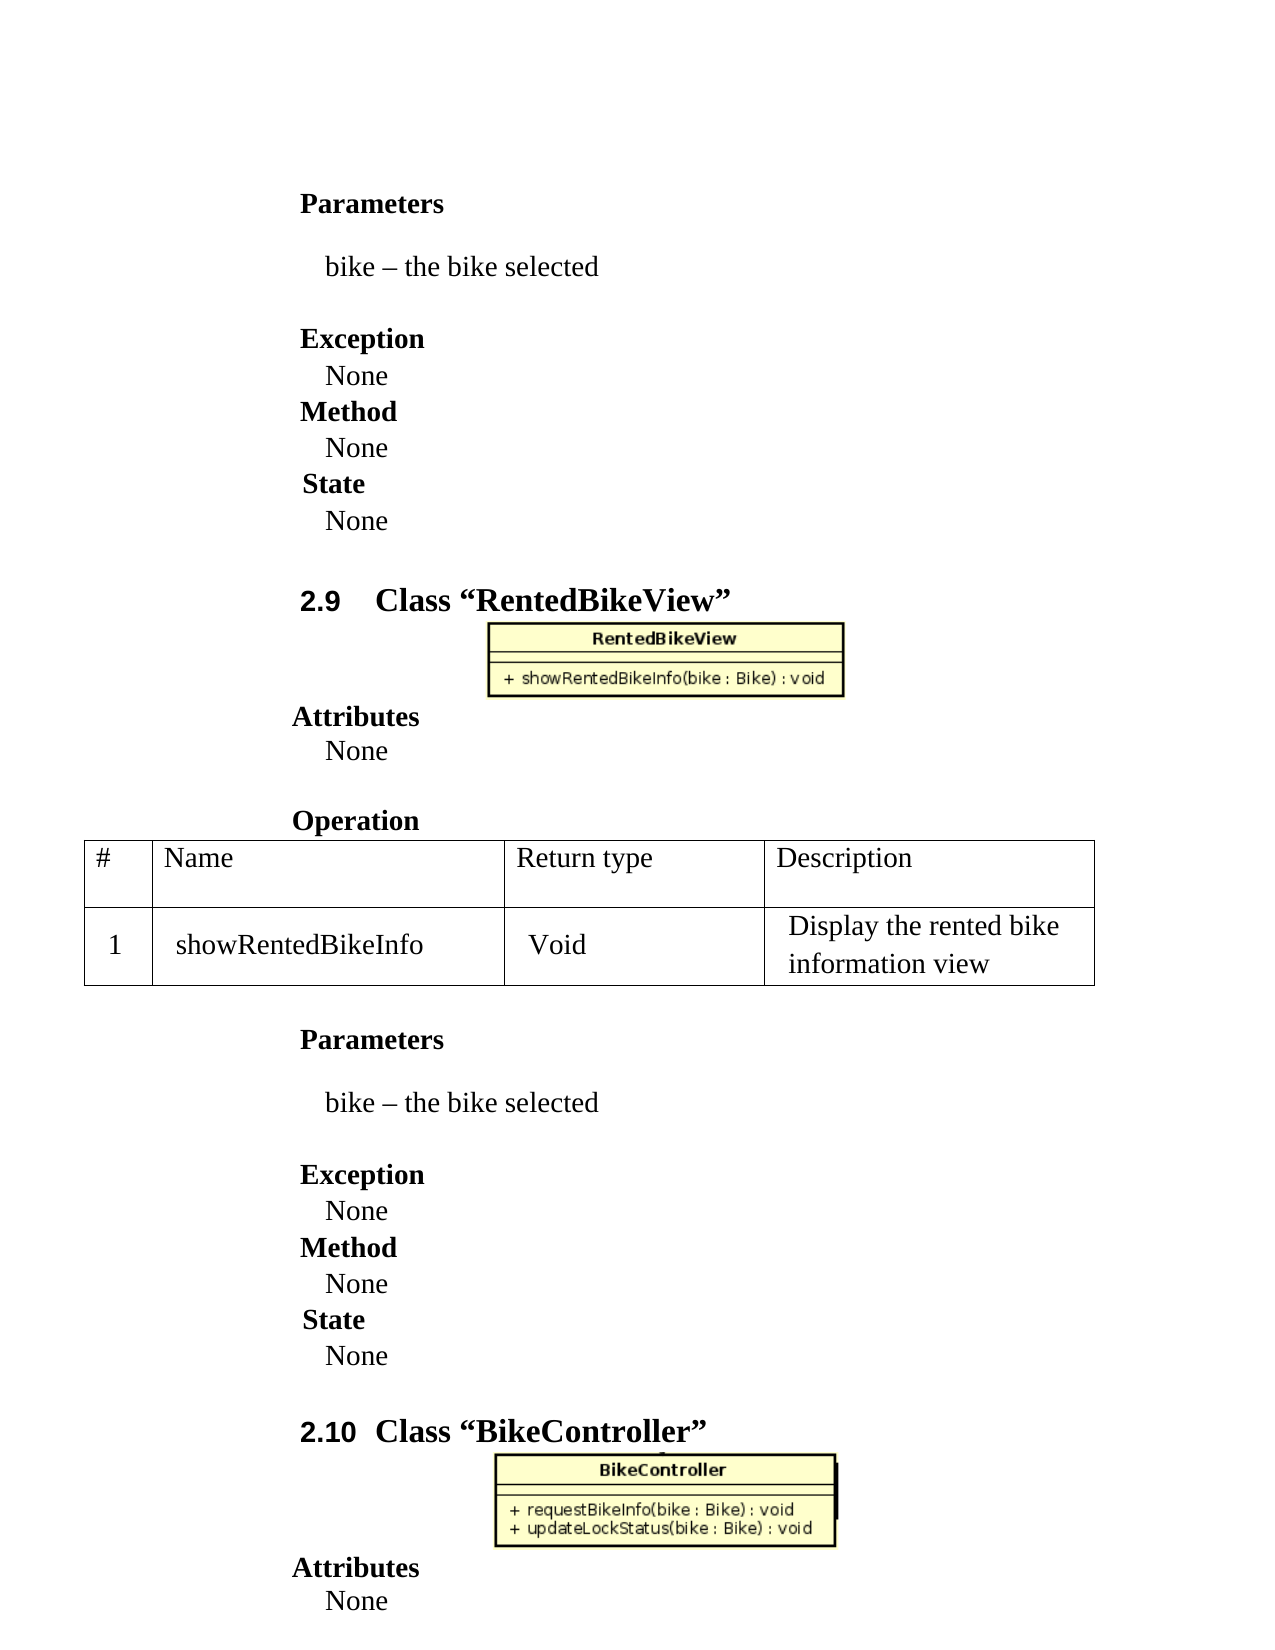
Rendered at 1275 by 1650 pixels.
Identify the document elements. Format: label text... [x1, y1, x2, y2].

list None [325, 1193, 1258, 1227]
picture [485, 621, 846, 700]
text None [325, 1583, 1258, 1617]
text Attributes [248, 699, 1258, 733]
list State [302, 1302, 1258, 1336]
list State [302, 467, 1258, 500]
text Attributes [248, 1550, 1258, 1583]
list Method [300, 394, 1258, 428]
table_cell Void [505, 908, 764, 984]
list Parameters [300, 1022, 1258, 1056]
table_header Description [765, 841, 1094, 907]
list None [325, 1266, 1258, 1299]
text None [325, 733, 1258, 767]
table_cell showRentedBikeInfo [153, 908, 504, 984]
table_header Return type [505, 841, 764, 907]
picture [492, 1452, 839, 1550]
text bike – the bike selected [325, 1085, 1258, 1118]
list Class “BikeController” [300, 1411, 1258, 1449]
list None [325, 503, 1258, 536]
list None [325, 358, 1258, 391]
list None [325, 430, 1258, 464]
list Class “RentedBikeView” [300, 580, 1258, 618]
list Method [300, 1230, 1258, 1263]
list Exception [300, 322, 1258, 355]
list None [325, 1338, 1258, 1372]
text Operation [248, 803, 1258, 837]
table_header # [85, 841, 152, 907]
text bike – the bike selected [325, 249, 1258, 283]
table_cell Display the rented bike information view [765, 908, 1094, 984]
list Parameters [300, 186, 1258, 220]
table_header Name [153, 841, 504, 907]
list Exception [300, 1157, 1258, 1191]
table_cell 1 [85, 908, 152, 984]
